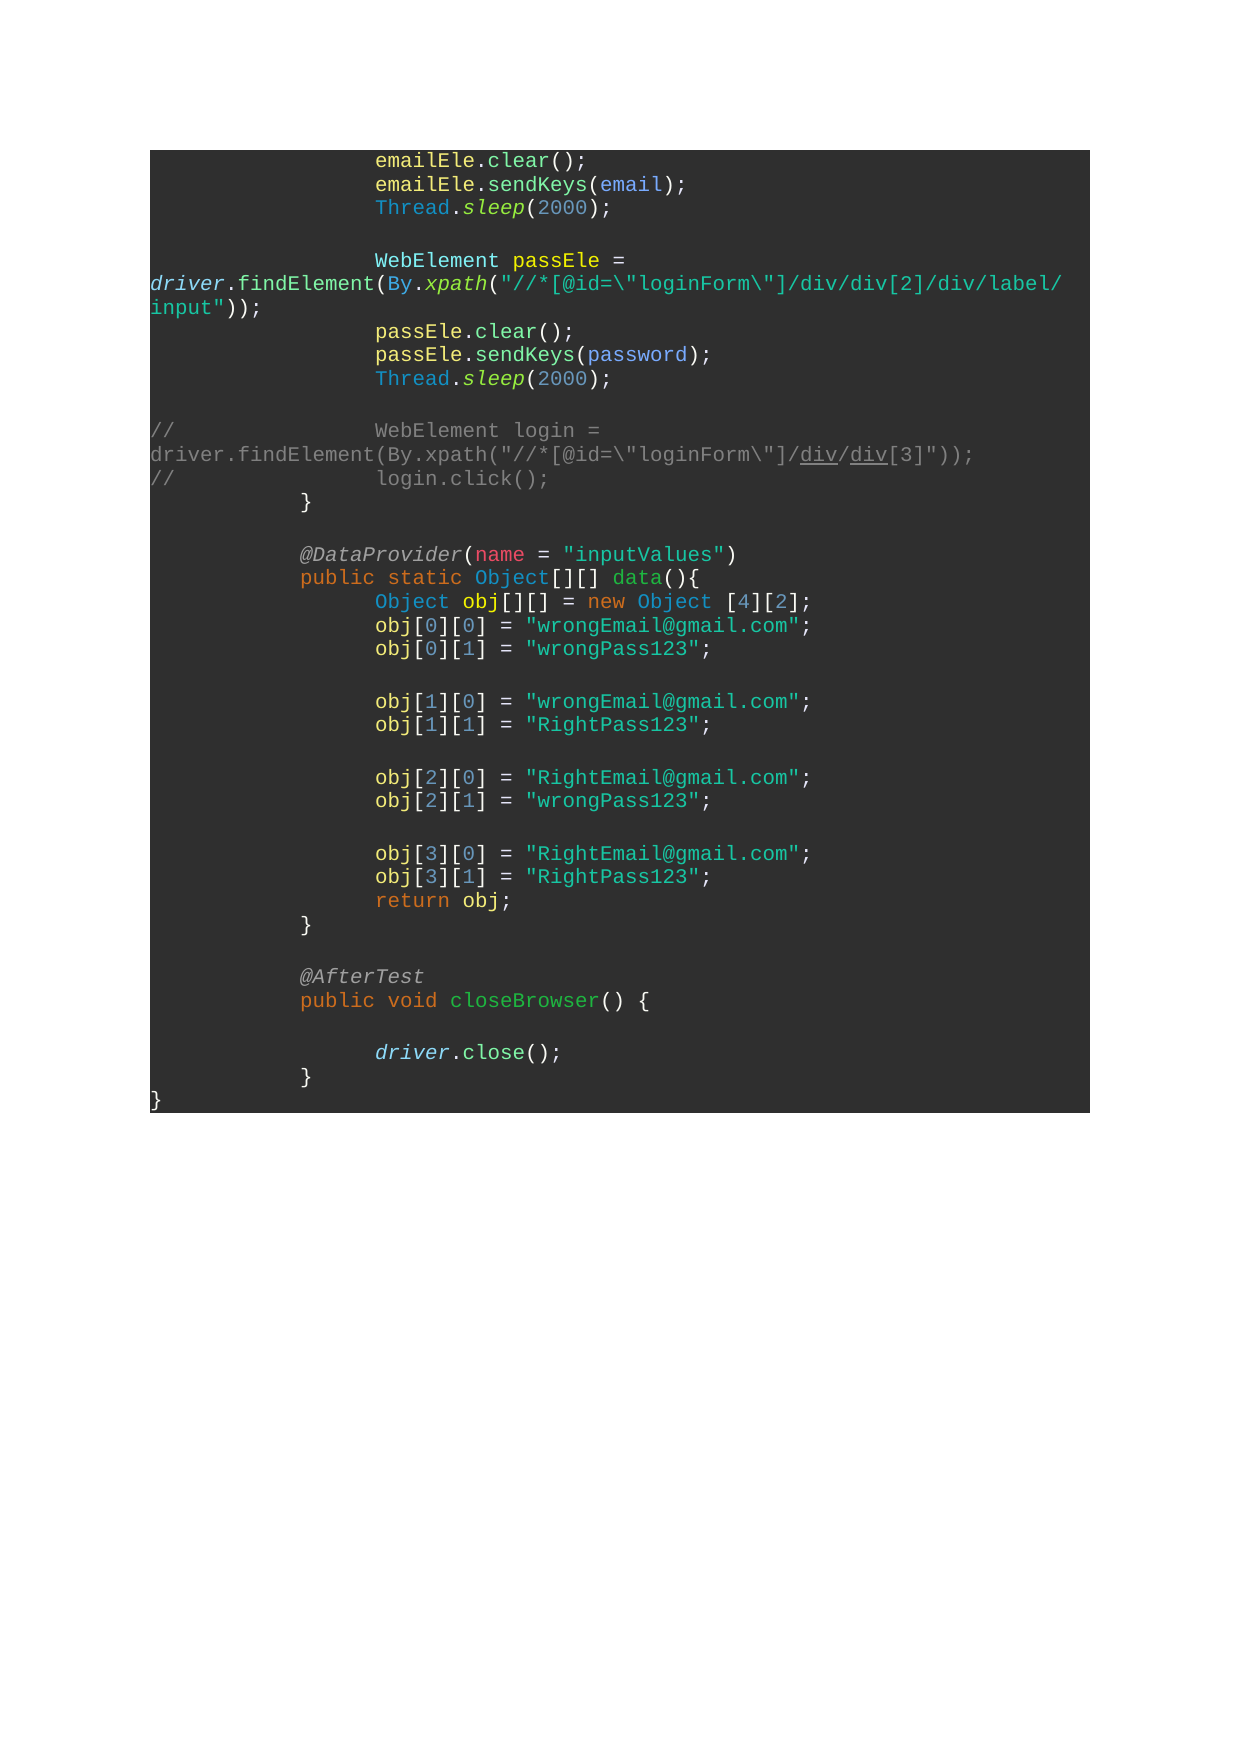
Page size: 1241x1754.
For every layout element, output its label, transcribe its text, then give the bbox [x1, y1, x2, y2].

text obj[3][1] = "RightPass123"; [150, 866, 1090, 890]
text obj[2][0] = "RightEmail@gmail.com"; [150, 767, 1090, 790]
text } [150, 491, 1090, 515]
text public static Object[][] data(){ [150, 567, 1090, 591]
text obj[0][1] = "wrongPass123"; [150, 638, 1090, 662]
text } [150, 914, 1090, 937]
text } [150, 1066, 1090, 1089]
text WebElement passEle = driver.findElement(By.xpath("//*[@id=\"loginForm\"]/div/div[2]/div/label/input")); [150, 250, 1090, 321]
text emailEle.sendKeys(email); [150, 174, 1090, 197]
text emailEle.clear(); [150, 150, 1090, 174]
text Thread.sleep(2000); [150, 197, 1090, 221]
text } [150, 1089, 1090, 1113]
text @DataProvider(name = "inputValues") [150, 544, 1090, 567]
text @AfterTest [150, 966, 1090, 990]
text public void closeBrowser() { [150, 990, 1090, 1013]
text obj[1][0] = "wrongEmail@gmail.com"; [150, 691, 1090, 714]
text // login.click(); [150, 468, 1090, 491]
text return obj; [150, 890, 1090, 914]
text driver.close(); [150, 1042, 1090, 1066]
text passEle.sendKeys(password); [150, 344, 1090, 368]
text obj[2][1] = "wrongPass123"; [150, 790, 1090, 814]
text // WebElement login = driver.findElement(By.xpath("//*[@id=\"loginForm\"]/div/div[3]")); [150, 420, 1090, 468]
text Object obj[][] = new Object [4][2]; [150, 591, 1090, 614]
text Thread.sleep(2000); [150, 368, 1090, 392]
text obj[1][1] = "RightPass123"; [150, 714, 1090, 738]
text obj[0][0] = "wrongEmail@gmail.com"; [150, 614, 1090, 638]
text obj[3][0] = "RightEmail@gmail.com"; [150, 843, 1090, 866]
text passEle.clear(); [150, 321, 1090, 344]
